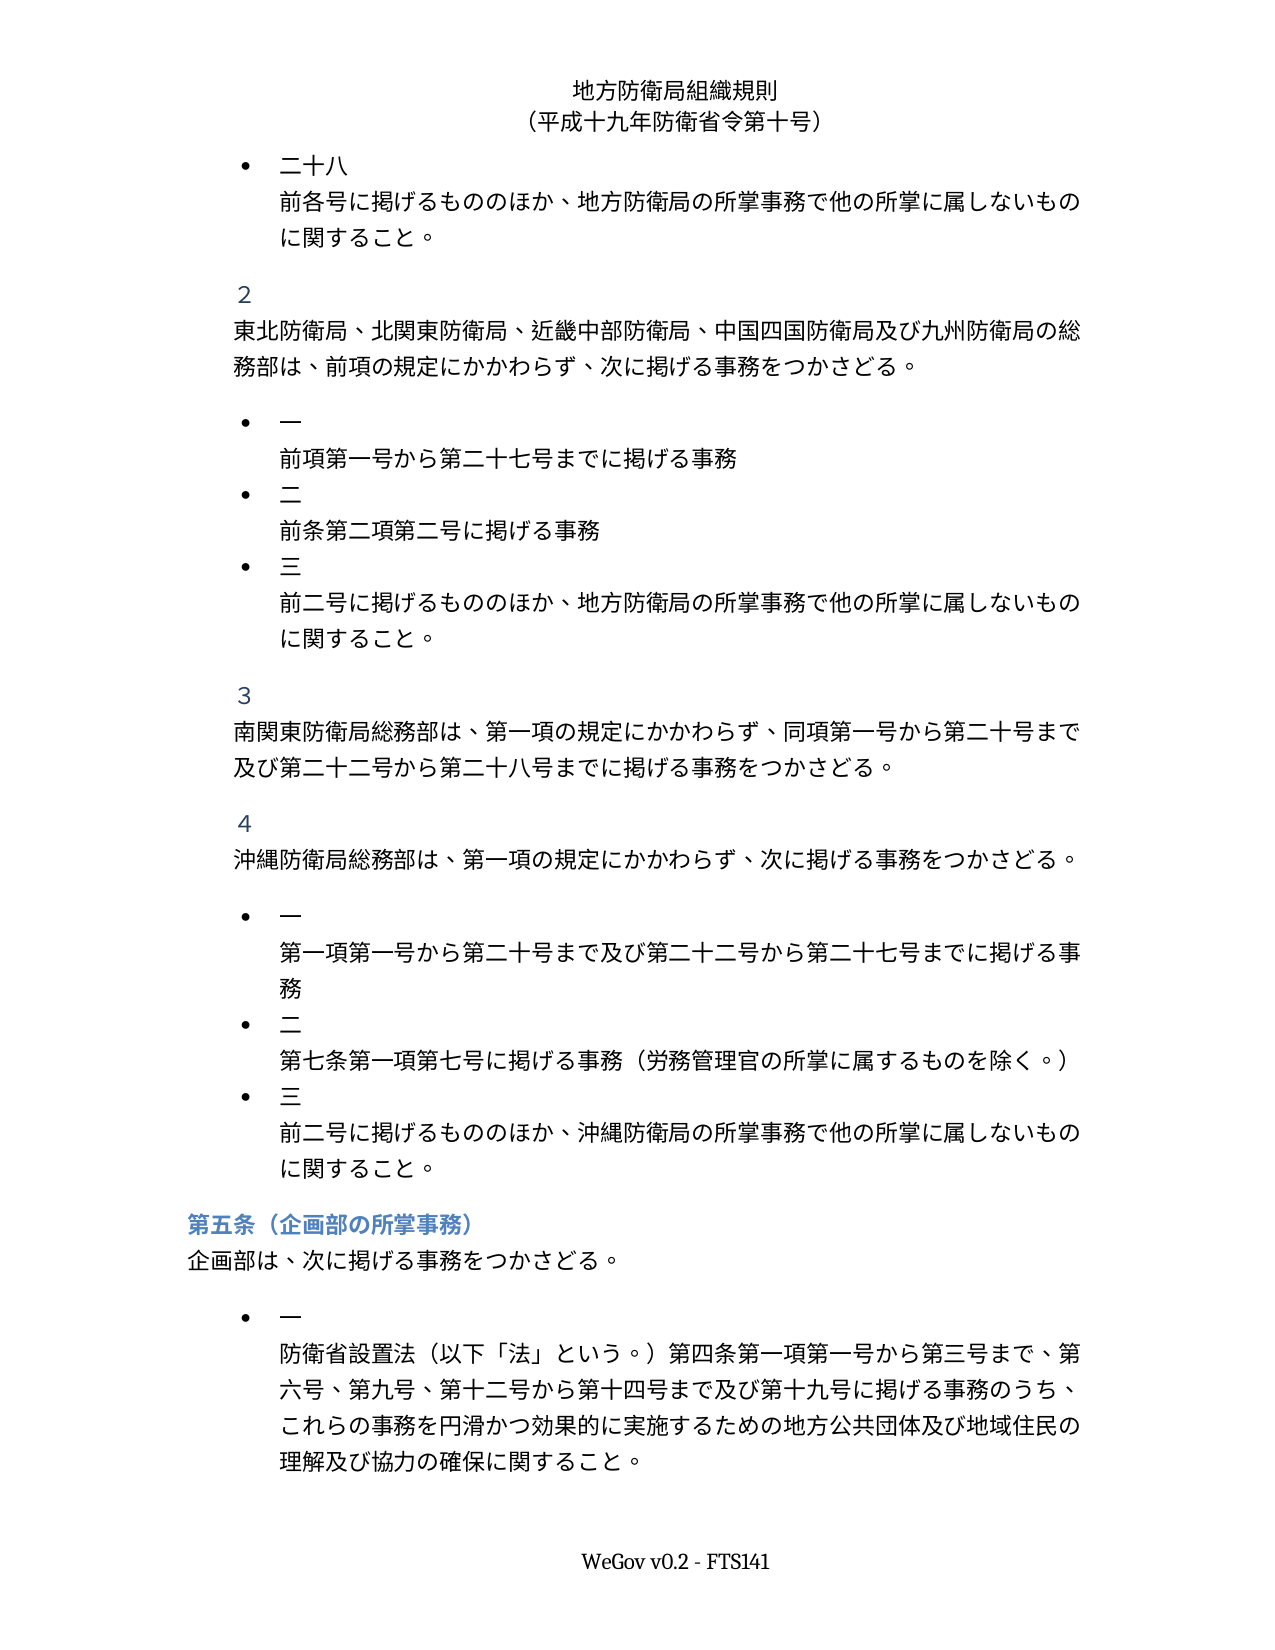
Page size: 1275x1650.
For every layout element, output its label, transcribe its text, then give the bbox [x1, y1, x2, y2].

text 南関東防衛局総務部は、第一項の規定にかかわらず、同項第一号から第二十号まで及び第二十二号から第二十八号までに掲げる事務をつかさどる。 [233, 716, 1087, 783]
subtitle ３ [233, 680, 1087, 711]
list 三 前二号に掲げるもののほか、沖縄防衛局の所掌事務で他の所掌に属しないものに関すること。 [242, 1081, 1087, 1184]
list 二十八 前各号に掲げるもののほか、地方防衛局の所掌事務で他の所掌に属しないものに関すること。 [242, 150, 1087, 253]
subtitle 第五条（企画部の所掌事務） [187, 1209, 1087, 1241]
list 二 前条第二項第二号に掲げる事務 [242, 479, 1087, 546]
text 沖縄防衛局総務部は、第一項の規定にかかわらず、次に掲げる事務をつかさどる。 [233, 844, 1087, 876]
list 一 前項第一号から第二十七号までに掲げる事務 [242, 407, 1087, 474]
subtitle ２ [233, 279, 1087, 310]
list 三 前二号に掲げるもののほか、地方防衛局の所掌事務で他の所掌に属しないものに関すること。 [242, 551, 1087, 654]
text 企画部は、次に掲げる事務をつかさどる。 [187, 1245, 1087, 1277]
subtitle ４ [233, 808, 1087, 839]
text 東北防衛局、北関東防衛局、近畿中部防衛局、中国四国防衛局及び九州防衛局の総務部は、前項の規定にかかわらず、次に掲げる事務をつかさどる。 [233, 314, 1087, 382]
list 二 第七条第一項第七号に掲げる事務（労務管理官の所掌に属するものを除く。） [242, 1009, 1087, 1076]
list 一 防衛省設置法（以下「法」という。）第四条第一項第一号から第三号まで、第六号、第九号、第十二号から第十四号まで及び第十九号に掲げる事務のうち、これらの事務を円滑かつ効果的に実施するための地方公共団体及び地域住民の理解及び協力の確保に関すること。 [242, 1302, 1087, 1477]
list 一 第一項第一号から第二十号まで及び第二十二号から第二十七号までに掲げる事務 [242, 901, 1087, 1004]
